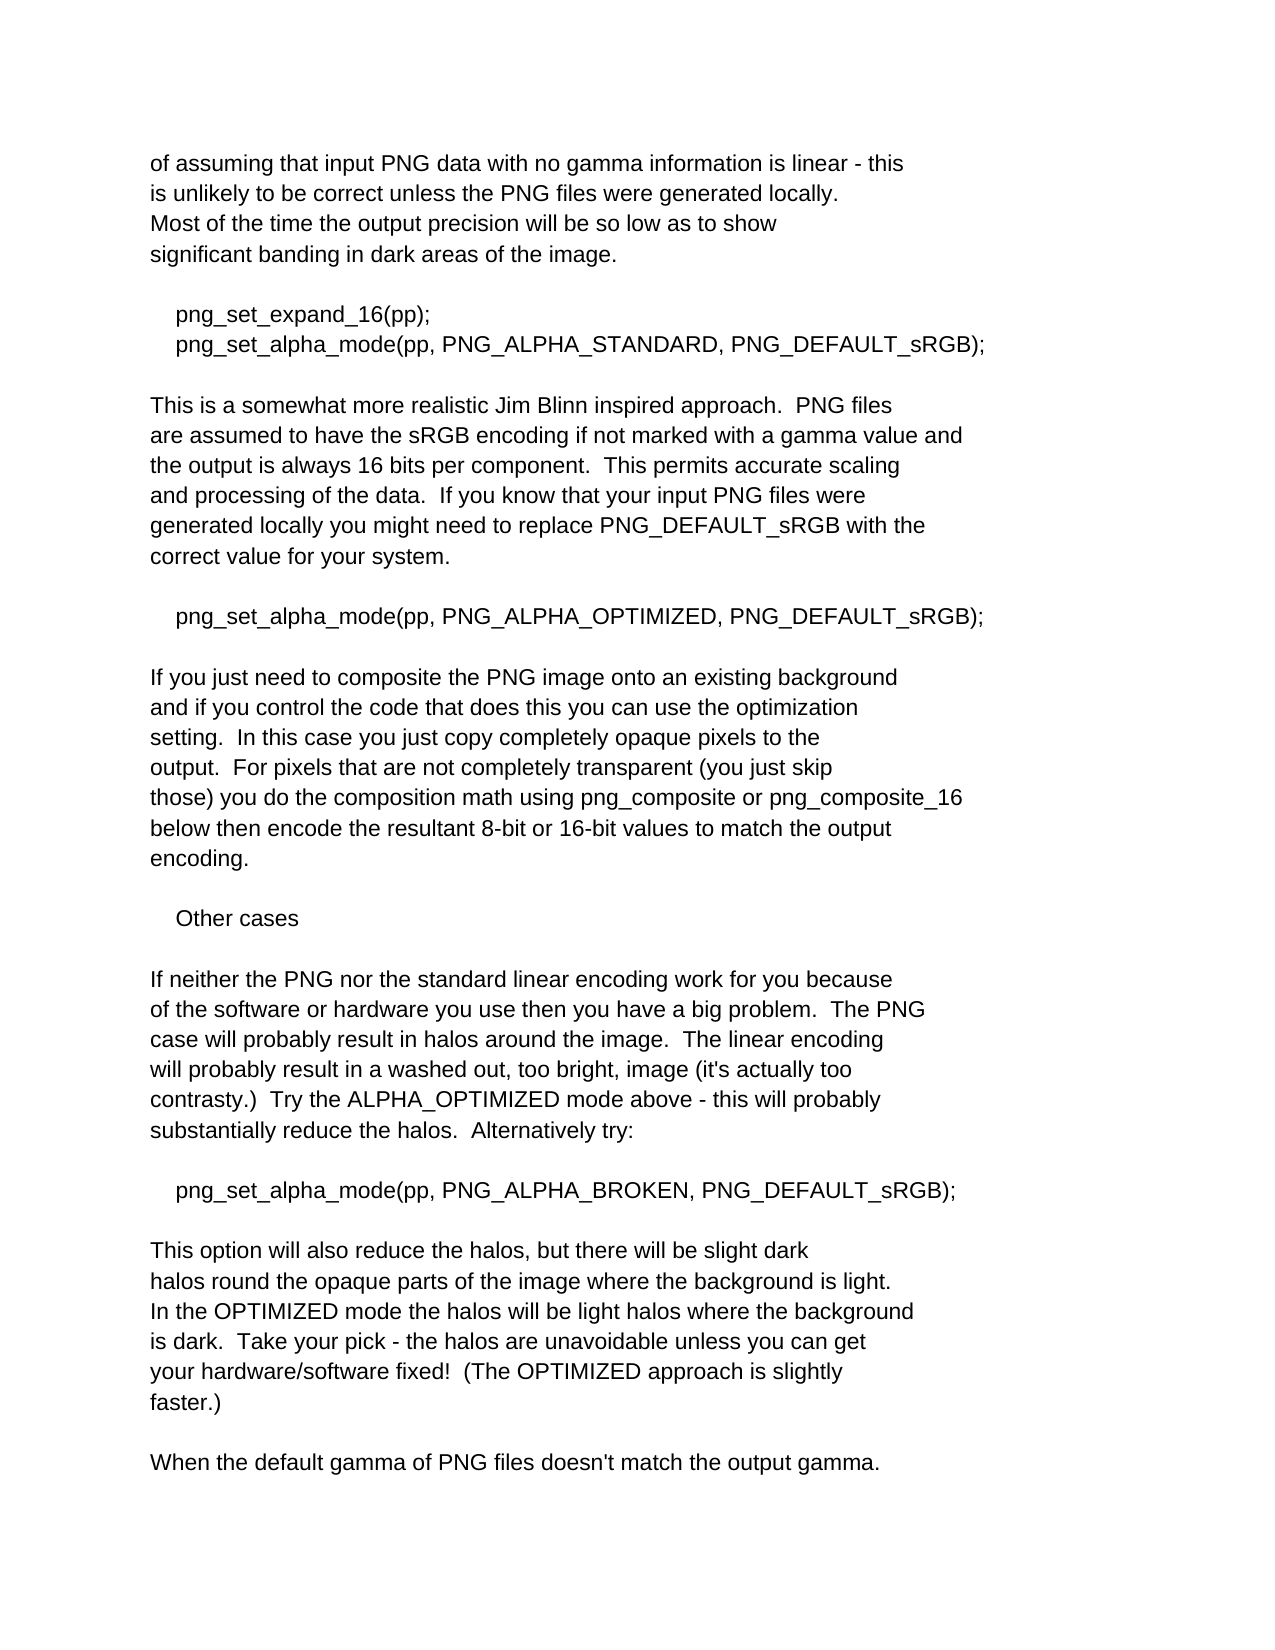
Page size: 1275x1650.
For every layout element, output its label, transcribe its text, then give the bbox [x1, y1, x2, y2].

text setting. In this case you just copy completely opaque pixels to the [150, 724, 1125, 750]
text If you just need to composite the PNG image onto an existing background [150, 663, 1125, 690]
text Most of the time the output precision will be so low as to show [150, 210, 1125, 237]
text png_set_alpha_mode(pp, PNG_ALPHA_BROKEN, PNG_DEFAULT_sRGB); [150, 1177, 1125, 1203]
text the output is always 16 bits per component. This permits accurate scaling [150, 452, 1125, 478]
text will probably result in a washed out, too bright, image (it's actually too [150, 1056, 1125, 1083]
text faster.) [150, 1388, 1125, 1415]
text are assumed to have the sRGB encoding if not marked with a gamma value and [150, 422, 1125, 448]
text correct value for your system. [150, 543, 1125, 569]
text is unlikely to be correct unless the PNG files were generated locally. [150, 180, 1125, 207]
text png_set_alpha_mode(pp, PNG_ALPHA_OPTIMIZED, PNG_DEFAULT_sRGB); [150, 603, 1125, 629]
text png_set_expand_16(pp); [150, 301, 1125, 327]
text substantially reduce the halos. Alternatively try: [150, 1117, 1125, 1143]
text of assuming that input PNG data with no gamma information is linear - this [150, 150, 1125, 176]
text This option will also reduce the halos, but there will be slight dark [150, 1237, 1125, 1264]
text When the default gamma of PNG files doesn't match the output gamma. [150, 1449, 1125, 1475]
text below then encode the resultant 8-bit or 16-bit values to match the output [150, 814, 1125, 841]
text those) you do the composition math using png_composite or png_composite_16 [150, 784, 1125, 811]
text and if you control the code that does this you can use the optimization [150, 694, 1125, 720]
text encoding. [150, 845, 1125, 871]
text generated locally you might need to replace PNG_DEFAULT_sRGB with the [150, 512, 1125, 539]
text and processing of the data. If you know that your input PNG files were [150, 482, 1125, 509]
text contrasty.) Try the ALPHA_OPTIMIZED mode above - this will probably [150, 1086, 1125, 1113]
text If neither the PNG nor the standard linear encoding work for you because [150, 966, 1125, 992]
text This is a somewhat more realistic Jim Blinn inspired approach. PNG files [150, 392, 1125, 418]
text output. For pixels that are not completely transparent (you just skip [150, 754, 1125, 781]
text In the OPTIMIZED mode the halos will be light halos where the background [150, 1298, 1125, 1324]
text png_set_alpha_mode(pp, PNG_ALPHA_STANDARD, PNG_DEFAULT_sRGB); [150, 331, 1125, 358]
text case will probably result in halos around the image. The linear encoding [150, 1026, 1125, 1052]
text Other cases [150, 905, 1125, 932]
text significant banding in dark areas of the image. [150, 241, 1125, 267]
text halos round the opaque parts of the image where the background is light. [150, 1268, 1125, 1294]
text your hardware/software fixed! (The OPTIMIZED approach is slightly [150, 1358, 1125, 1385]
text of the software or hardware you use then you have a big problem. The PNG [150, 996, 1125, 1022]
text is dark. Take your pick - the halos are unavoidable unless you can get [150, 1328, 1125, 1354]
